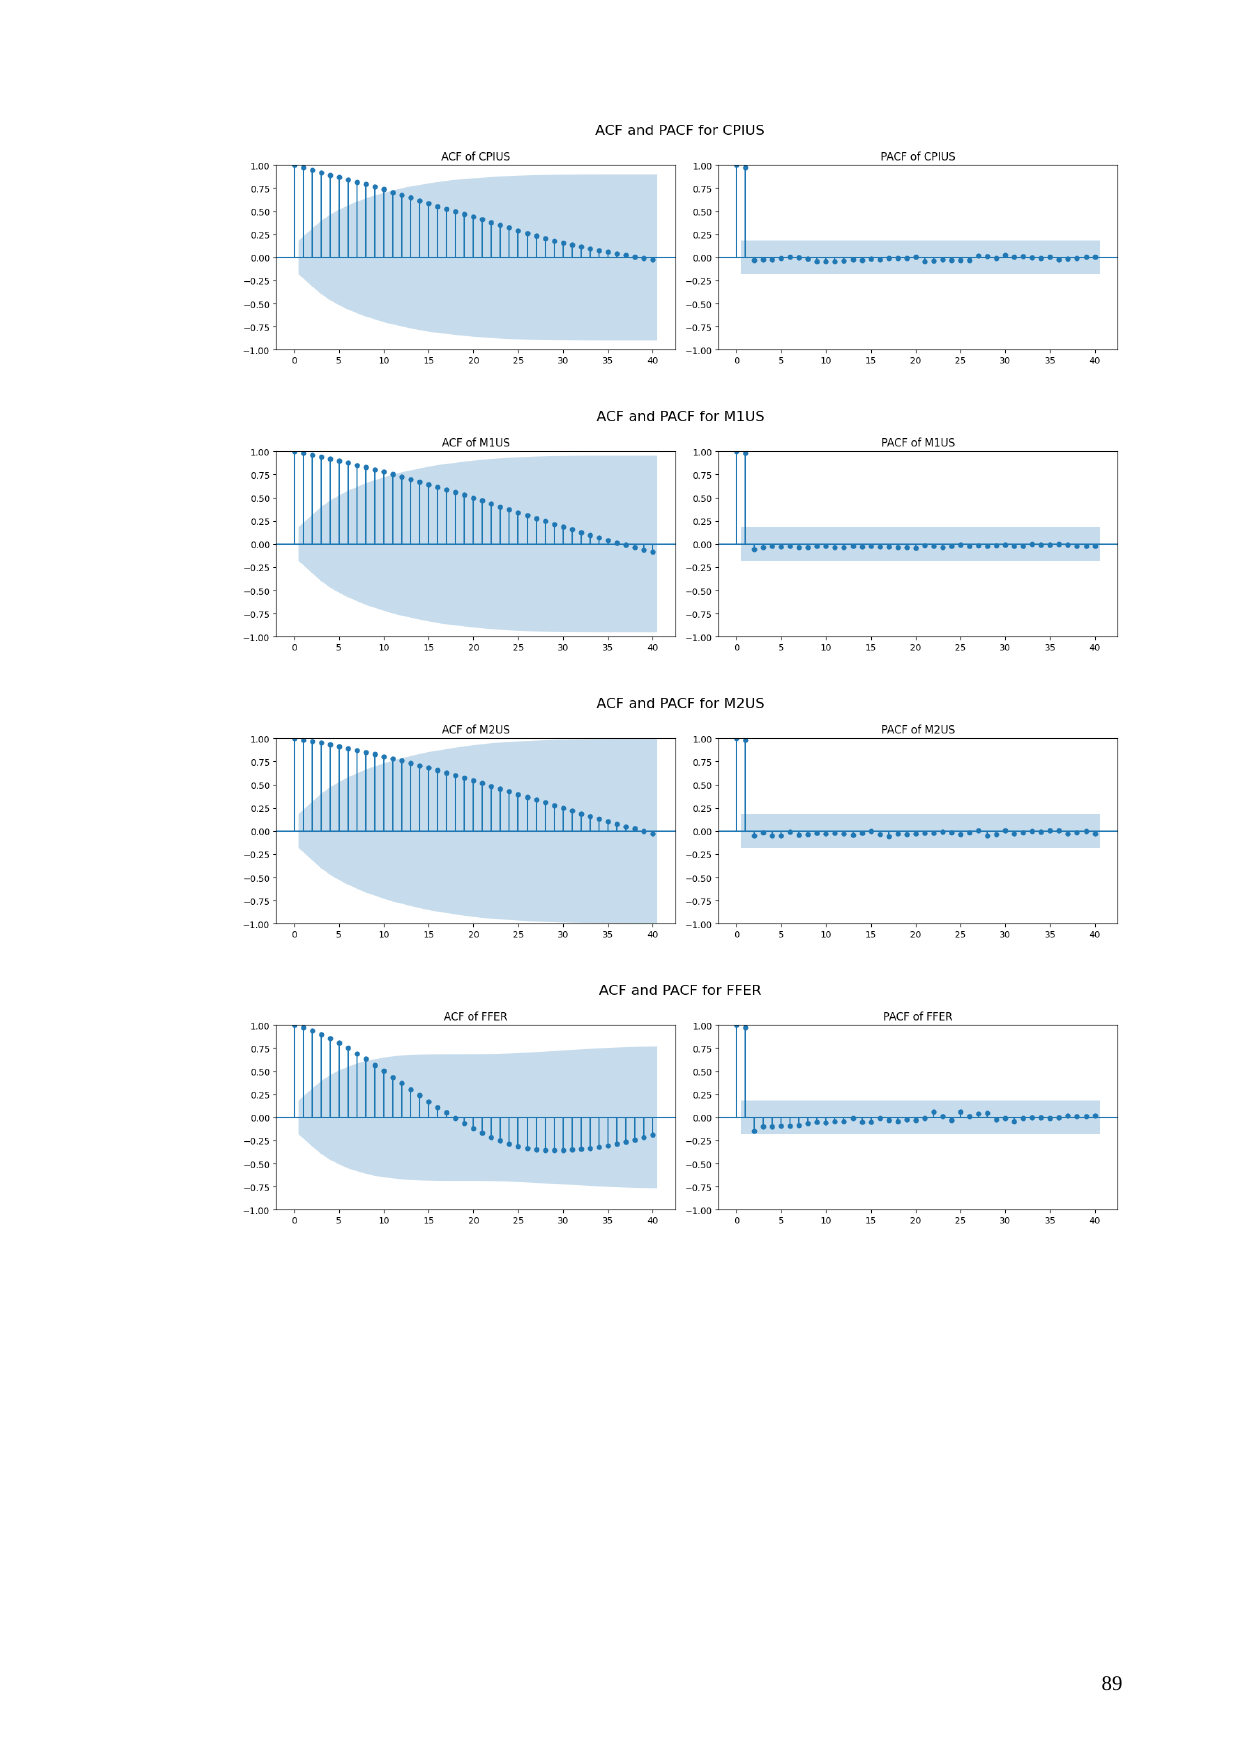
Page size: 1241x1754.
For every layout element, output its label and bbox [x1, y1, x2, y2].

picture [236, 691, 1123, 945]
picture [236, 405, 1123, 658]
picture [236, 978, 1123, 1231]
picture [236, 118, 1123, 371]
